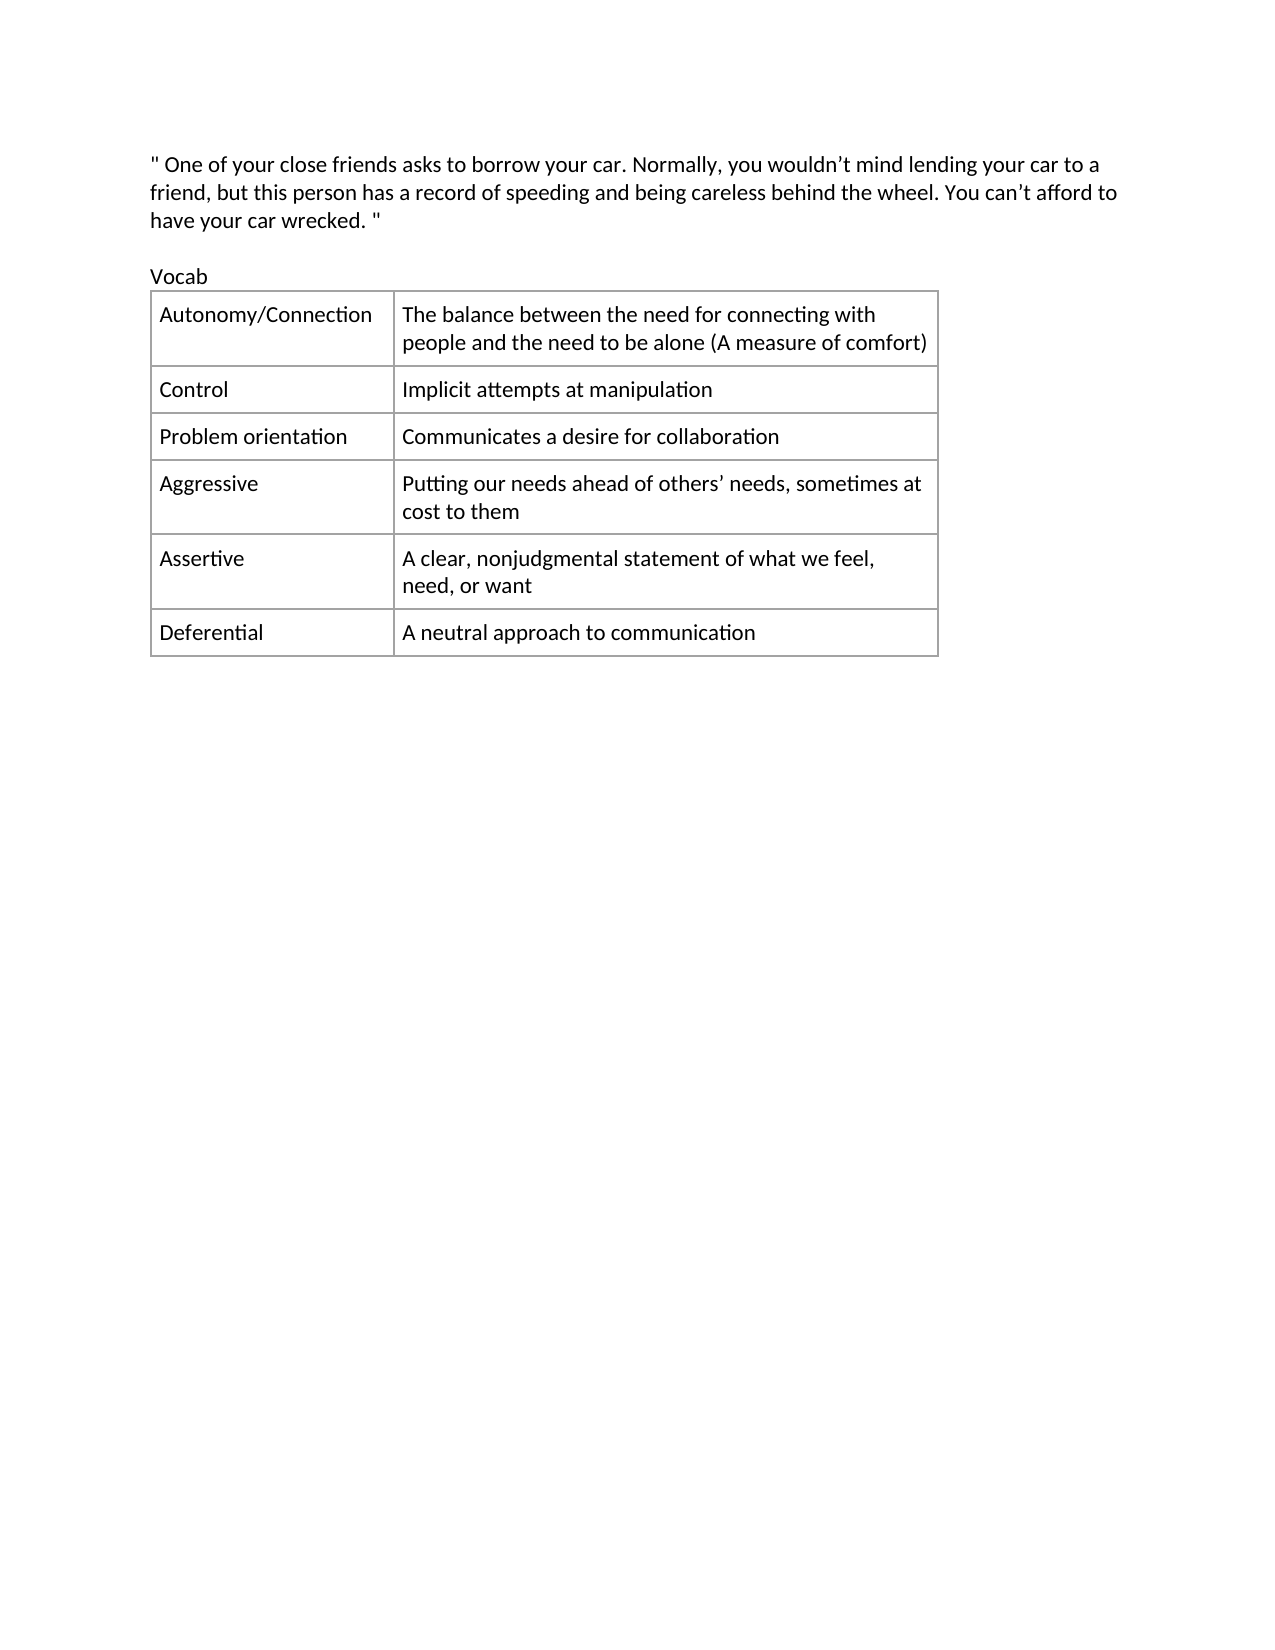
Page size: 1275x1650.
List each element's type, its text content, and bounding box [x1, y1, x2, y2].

text Vocab [150, 262, 1125, 290]
table_cell Communicates a desire for collaboration [395, 414, 937, 458]
table_cell Putting our needs ahead of others’ needs, sometimes at cost to them [395, 461, 937, 533]
text " One of your close friends asks to borrow your car. Normally, you wouldn’t mind lending your car to a friend, but this person has a record of speeding and being careless behind the wheel. You can’t afford to have your car wrecked. " [150, 150, 1125, 234]
table_cell A neutral approach to communication [395, 610, 937, 655]
table_cell A clear, nonjudgmental statement of what we feel, need, or want [395, 535, 937, 608]
table_header Autonomy/Connection [152, 292, 393, 365]
table_header The balance between the need for connecting with people and the need to be alone (A measure of comfort) [395, 292, 937, 365]
table_cell Aggressive [152, 461, 393, 533]
table_cell Implicit attempts at manipulation [395, 367, 937, 412]
table_cell Deferential [152, 610, 393, 655]
table_cell Assertive [152, 535, 393, 608]
table_cell Control [152, 367, 393, 412]
table_cell Problem orientation [152, 414, 393, 458]
